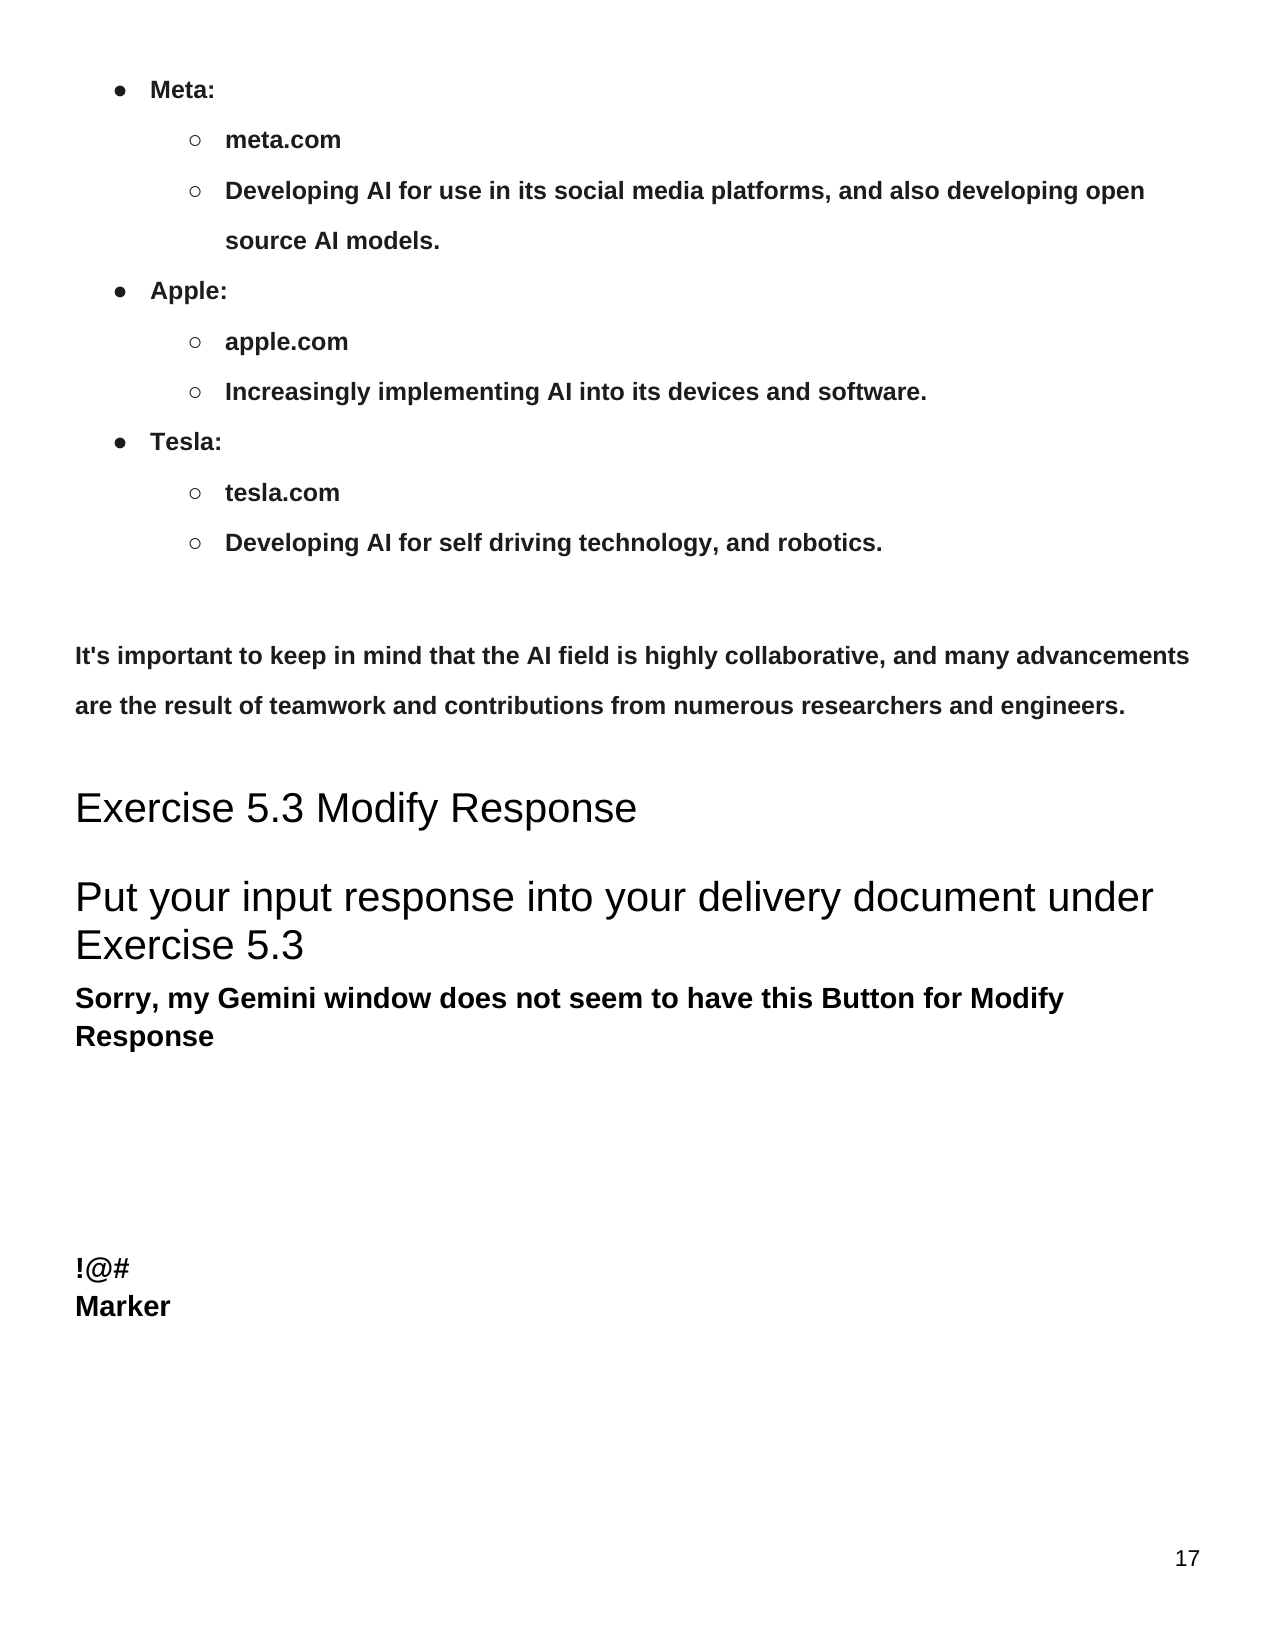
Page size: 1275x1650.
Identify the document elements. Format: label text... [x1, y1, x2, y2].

list Apple: [112, 276, 1200, 305]
subtitle Exercise 5.3 Modify Response [75, 783, 1200, 831]
list Developing AI for self driving technology, and robotics. [187, 528, 1200, 557]
list tesla.com [187, 477, 1200, 506]
text Marker [75, 1289, 1200, 1323]
list Increasingly implementing AI into its devices and software. [187, 377, 1200, 406]
list Developing AI for use in its social media platforms, and also developing open source AI models. [187, 176, 1200, 255]
text It's important to keep in mind that the AI field is highly collaborative, and many advancements are the result of teamwork and contributions from numerous researchers and engineers. [75, 641, 1200, 720]
text Sorry, my Gemini window does not seem to have this Button for Modify Response [75, 981, 1200, 1053]
list Tesla: [112, 427, 1200, 456]
list apple.com [187, 327, 1200, 355]
text !@# [75, 1251, 1200, 1284]
subtitle Put your input response into your delivery document under Exercise 5.3 [75, 872, 1200, 968]
list meta.com [187, 125, 1200, 154]
list Meta: [112, 75, 1200, 104]
